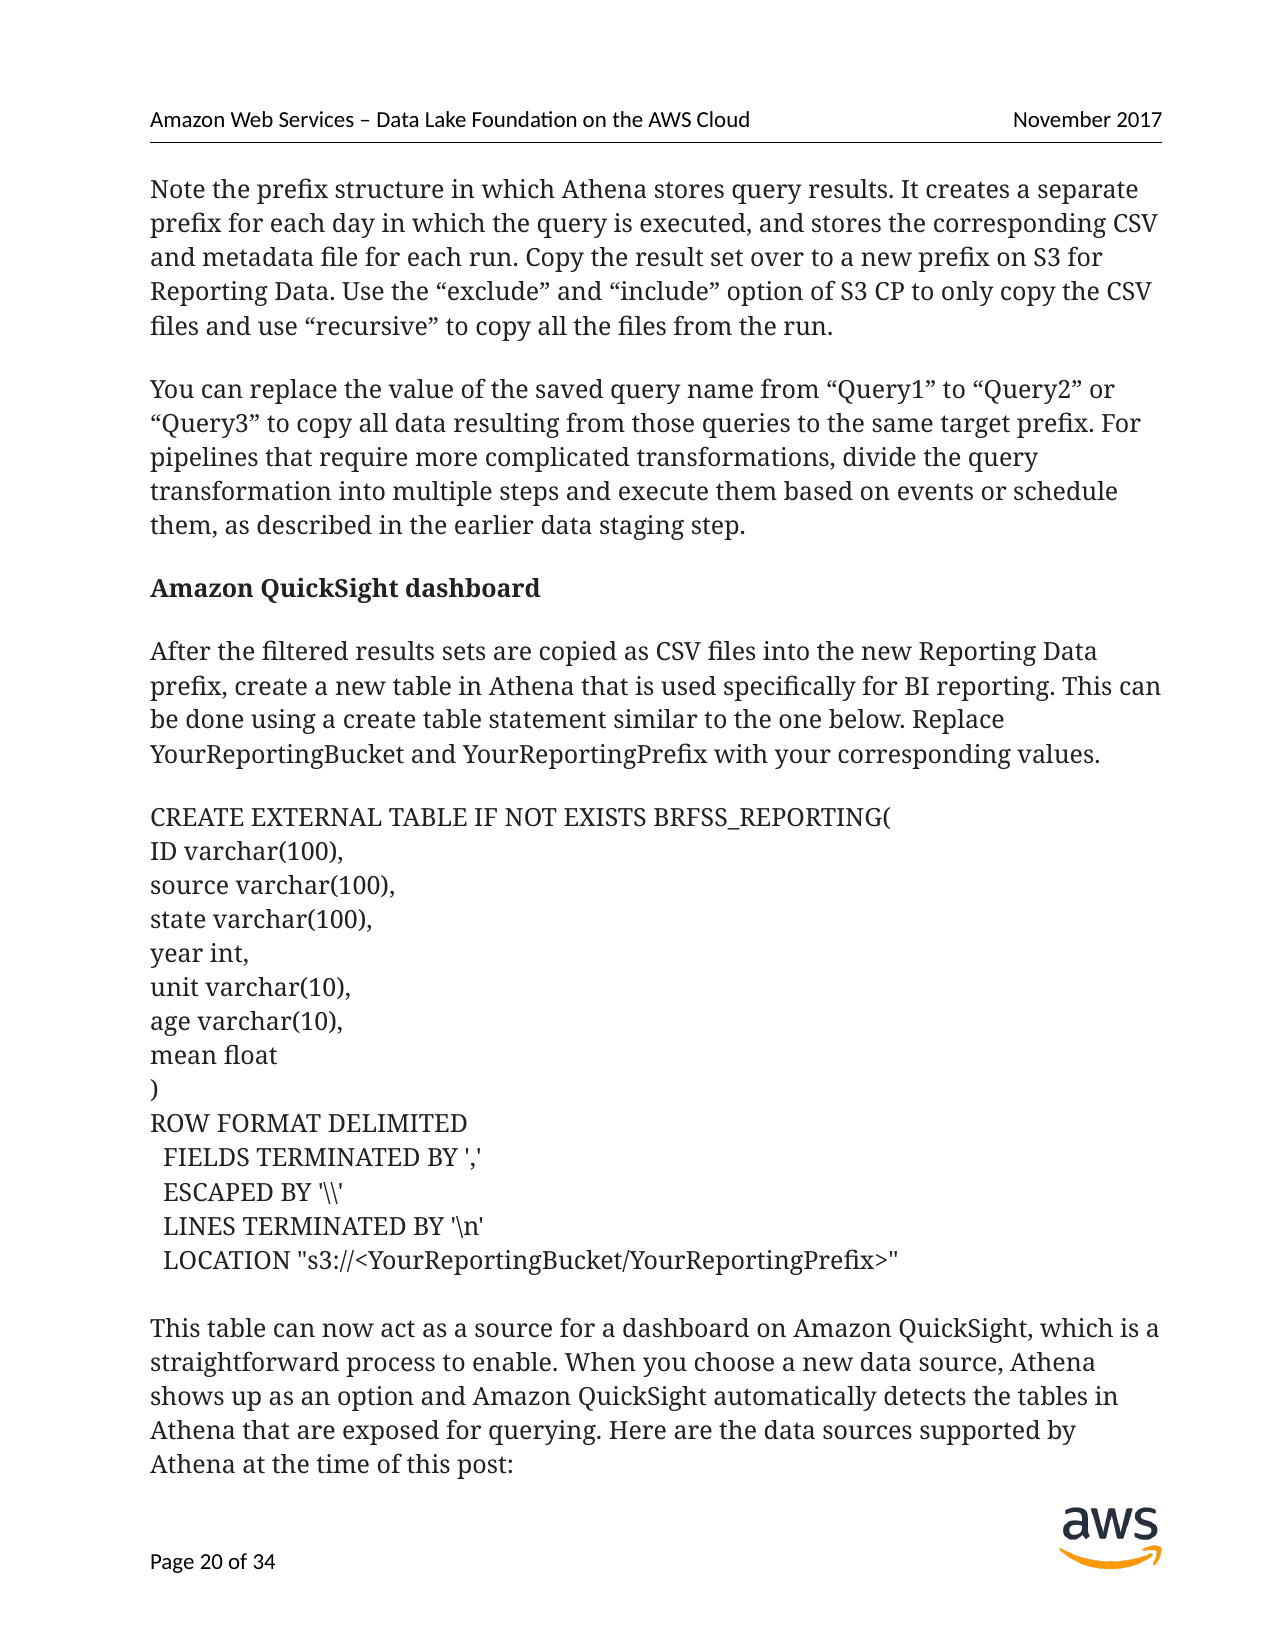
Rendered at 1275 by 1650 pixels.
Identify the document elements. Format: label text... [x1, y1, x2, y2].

text ) [150, 1072, 1162, 1106]
text unit varchar(10), [150, 970, 1162, 1004]
text LINES TERMINATED BY '\n' [150, 1208, 1162, 1242]
picture [1057, 1506, 1163, 1570]
text FIELDS TERMINATED BY ',' [150, 1140, 1162, 1174]
text This table can now act as a source for a dashboard on Amazon QuickSight, which is a straightforward process to enable. When you choose a new data source, Athena shows up as an option and Amazon QuickSight automatically detects the tables in Athena that are exposed for querying. Here are the data sources supported by Athena at the time of this post: [150, 1310, 1162, 1481]
text Note the prefix structure in which Athena stores query results. It creates a separate prefix for each day in which the query is executed, and stores the corresponding CSV and metadata file for each run. Copy the result set over to a new prefix on S3 for Reporting Data. Use the “exclude” and “include” option of S3 CP to only copy the CSV files and use “recursive” to copy all the files from the run. [150, 172, 1162, 342]
text After the filtered results sets are copied as CSV files into the new Reporting Data prefix, create a new table in Athena that is used specifically for BI reporting. This can be done using a create table statement similar to the one below. Replace YourReportingBucket and YourReportingPrefix with your corresponding values. [150, 634, 1162, 770]
text Amazon QuickSight dashboard [150, 571, 1162, 605]
text You can replace the value of the saved query name from “Query1” to “Query2” or “Query3” to copy all data resulting from those queries to the same target prefix. For pipelines that require more complicated transformations, divide the query transformation into multiple steps and execute them based on events or schedule them, as described in the earlier data staging step. [150, 371, 1162, 542]
text CREATE EXTERNAL TABLE IF NOT EXISTS BRFSS_REPORTING( [150, 799, 1162, 833]
text year int, [150, 936, 1162, 970]
text LOCATION "s3://<YourReportingBucket/YourReportingPrefix>" [150, 1242, 1162, 1276]
text state varchar(100), [150, 902, 1162, 936]
text ROW FORMAT DELIMITED [150, 1106, 1162, 1140]
text ID varchar(100), [150, 833, 1162, 868]
text age varchar(10), [150, 1004, 1162, 1038]
text ESCAPED BY '\\' [150, 1174, 1162, 1208]
text mean float [150, 1038, 1162, 1072]
text source varchar(100), [150, 868, 1162, 902]
